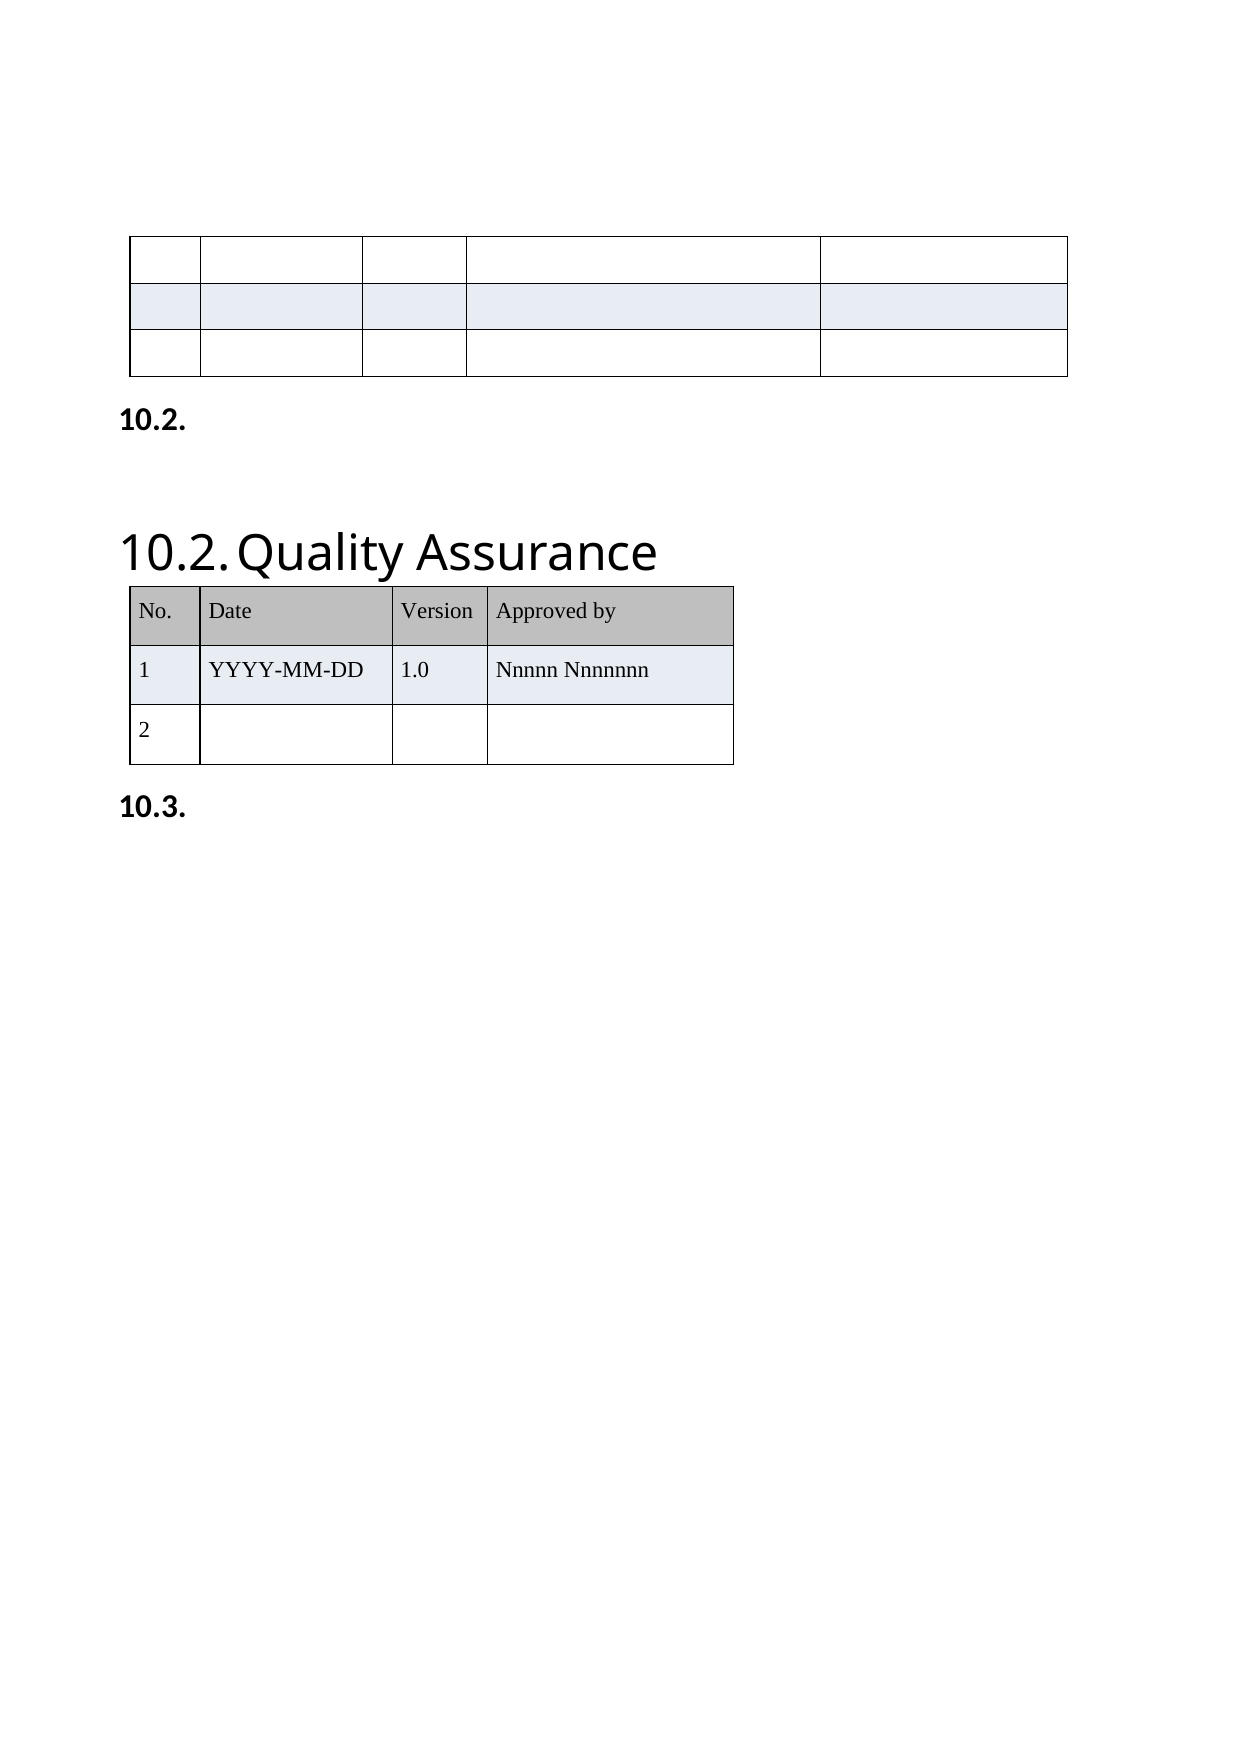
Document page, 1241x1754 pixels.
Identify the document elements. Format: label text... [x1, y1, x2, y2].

table_cell [131, 330, 200, 376]
subtitle Quality Assurance [118, 517, 1122, 586]
table_cell 2 [131, 705, 199, 764]
table_cell [821, 330, 1067, 376]
table_cell Nnnnn Nnnnnnn [488, 646, 733, 704]
table_cell [201, 330, 362, 376]
table_cell [131, 237, 200, 283]
table_cell [363, 237, 466, 283]
table_cell 1.0 [393, 646, 487, 704]
table_cell [488, 705, 733, 764]
table_header No. [131, 587, 199, 645]
table_cell [467, 237, 820, 283]
table_cell [467, 330, 820, 376]
table_cell 1 [131, 646, 199, 704]
table_cell [201, 705, 392, 764]
table_cell [131, 284, 200, 329]
table_cell [821, 284, 1067, 329]
table_header Date [201, 587, 392, 645]
table_header Approved by [488, 587, 733, 645]
table_cell [393, 705, 487, 764]
table_cell [201, 284, 362, 329]
table_cell [363, 330, 466, 376]
table_cell [821, 237, 1067, 283]
table_cell [201, 237, 362, 283]
table_header Version [393, 587, 487, 645]
table_cell [363, 284, 466, 329]
table_cell YYYY-MM-DD [201, 646, 392, 704]
table_cell [467, 284, 820, 329]
